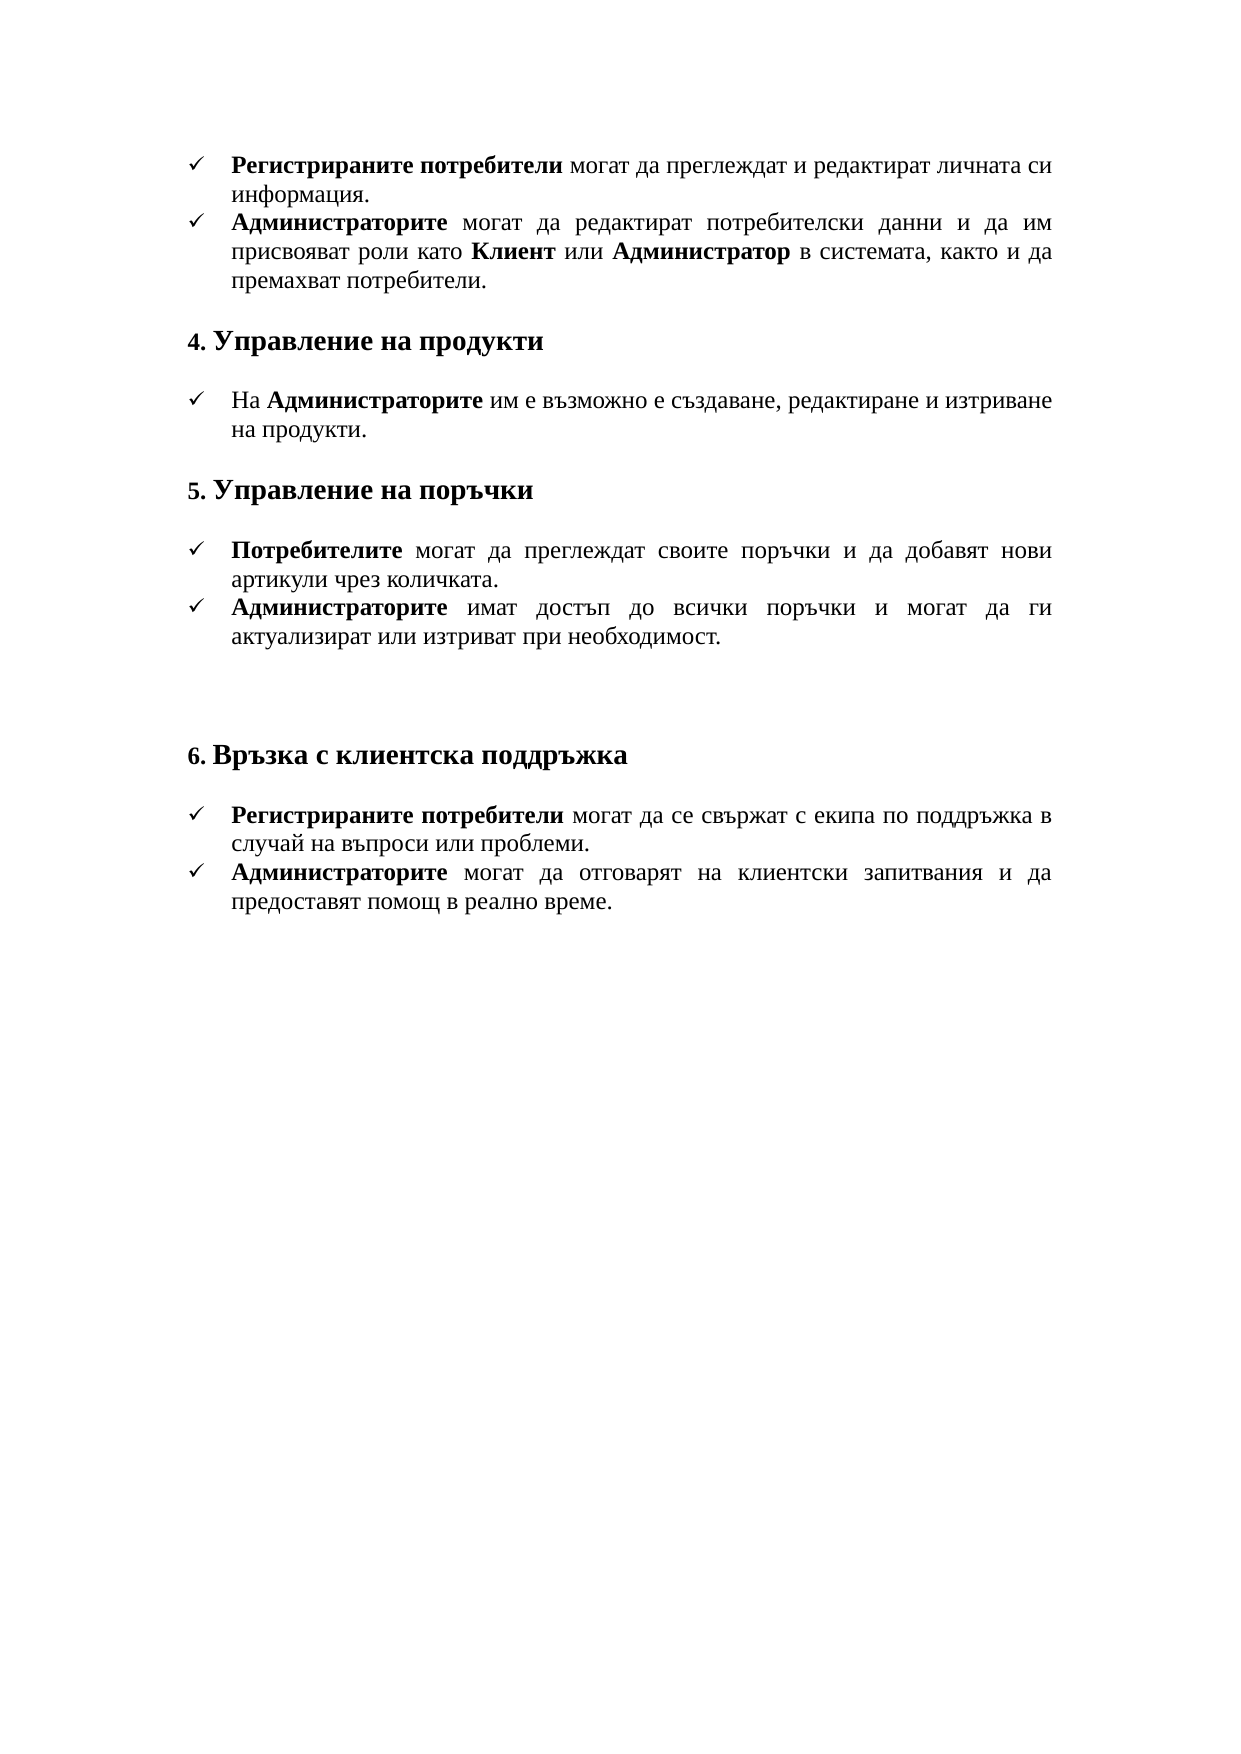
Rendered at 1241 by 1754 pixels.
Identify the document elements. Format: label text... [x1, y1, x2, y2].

list Регистрираните потребители могат да преглеждат и редактират личната си информация. [187, 150, 1053, 207]
list Администраторите могат да редактират потребителски данни и да им присвояват роли като Клиент или Администратор в системата, както и да премахват потребители. [187, 207, 1053, 294]
list На Администраторите им е възможно е създаване, редактиране и изтриване на продукти. [187, 386, 1053, 443]
list Потребителите могат да преглеждат своите поръчки и да добавят нови артикули чрез количката. [187, 535, 1053, 592]
list Регистрираните потребители могат да се свържат с екипа по поддръжка в случай на въпроси или проблеми. [187, 800, 1053, 857]
list Администраторите имат достъп до всички поръчки и могат да ги актуализират или изтриват при необходимост. [187, 592, 1053, 650]
subtitle 6. Връзка с клиентска поддръжка [187, 737, 1053, 771]
list Администраторите могат да отговарят на клиентски запитвания и да предоставят помощ в реално време. [187, 857, 1053, 915]
subtitle 5. Управление на поръчки [187, 472, 1053, 506]
subtitle 4. Управление на продукти [187, 323, 1053, 356]
